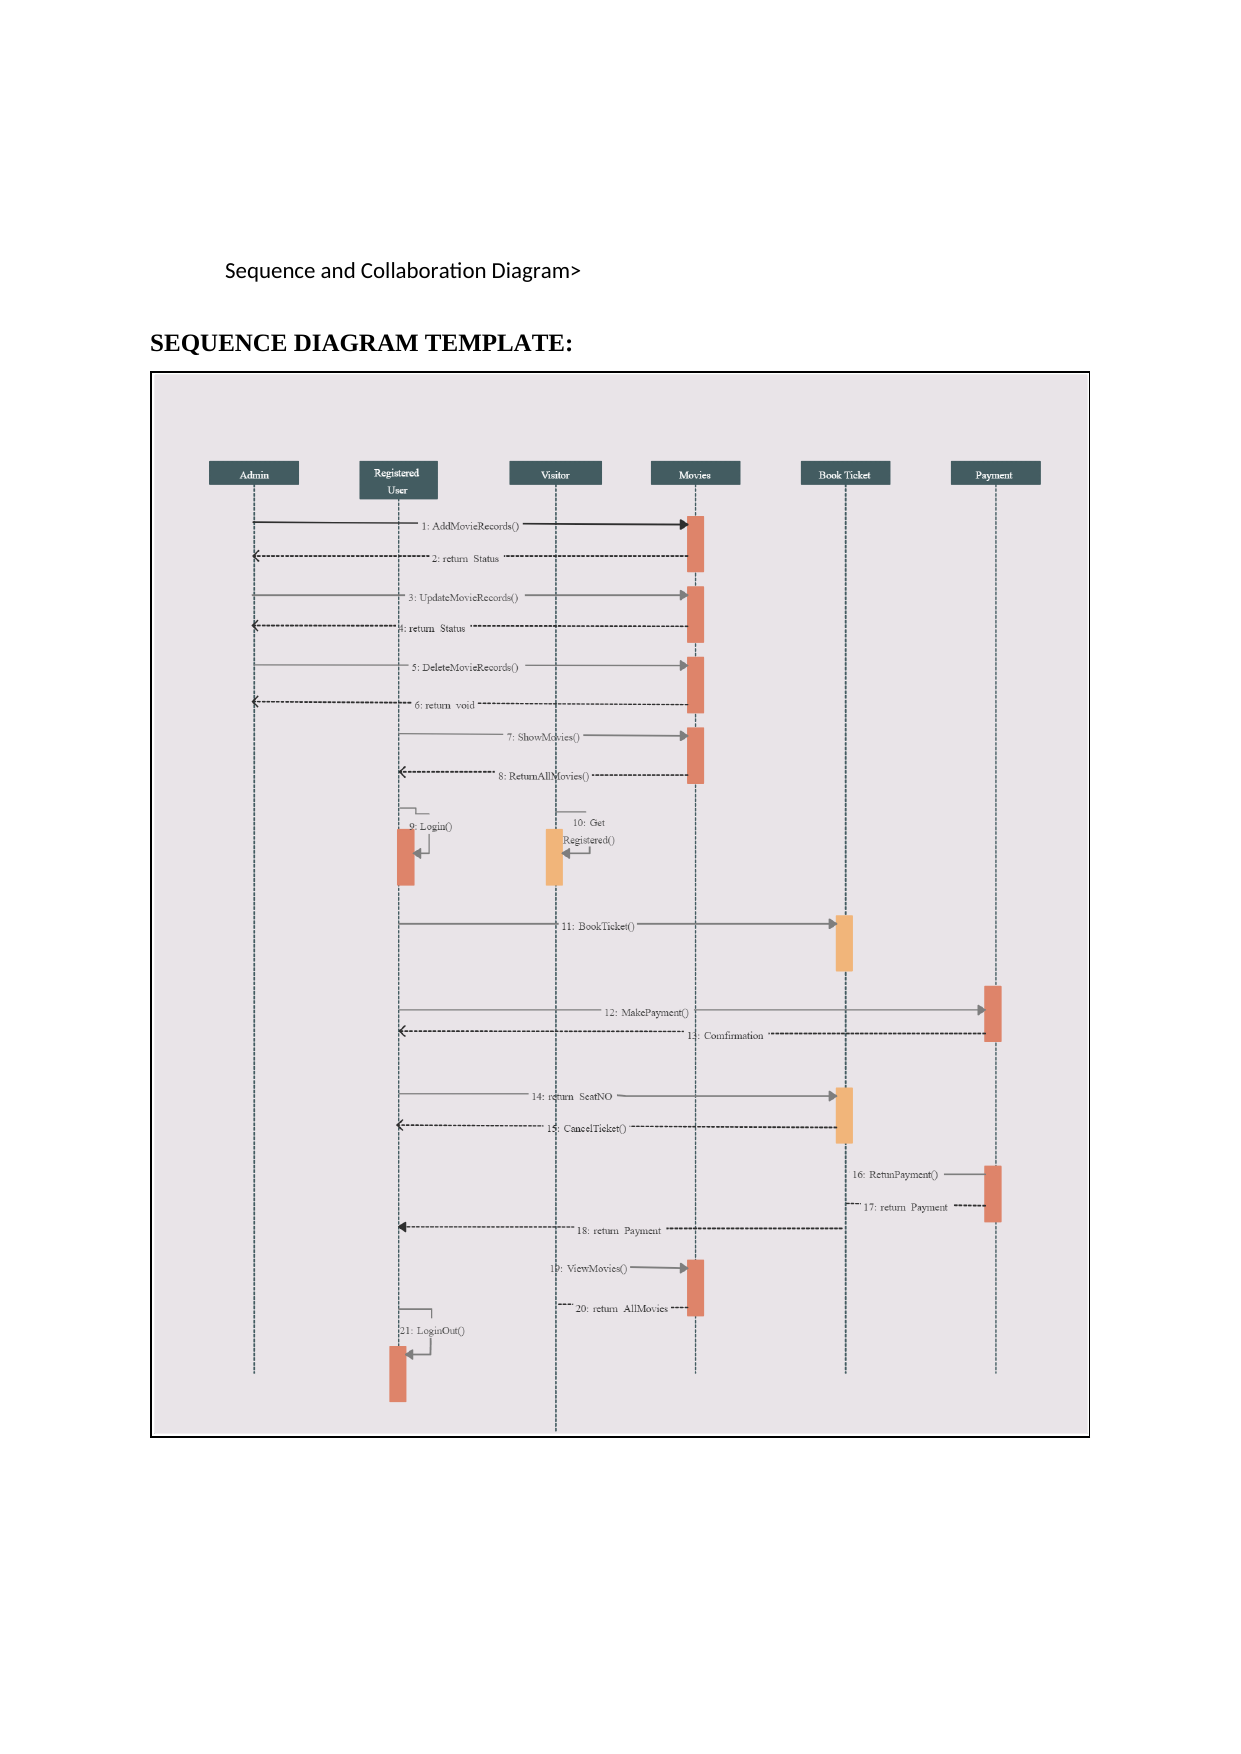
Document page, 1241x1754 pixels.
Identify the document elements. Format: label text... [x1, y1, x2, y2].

text Sequence and Collaboration Diagram> [150, 257, 1090, 285]
text SEQUENCE DIAGRAM TEMPLATE: [150, 328, 1090, 357]
picture [152, 373, 1089, 1436]
